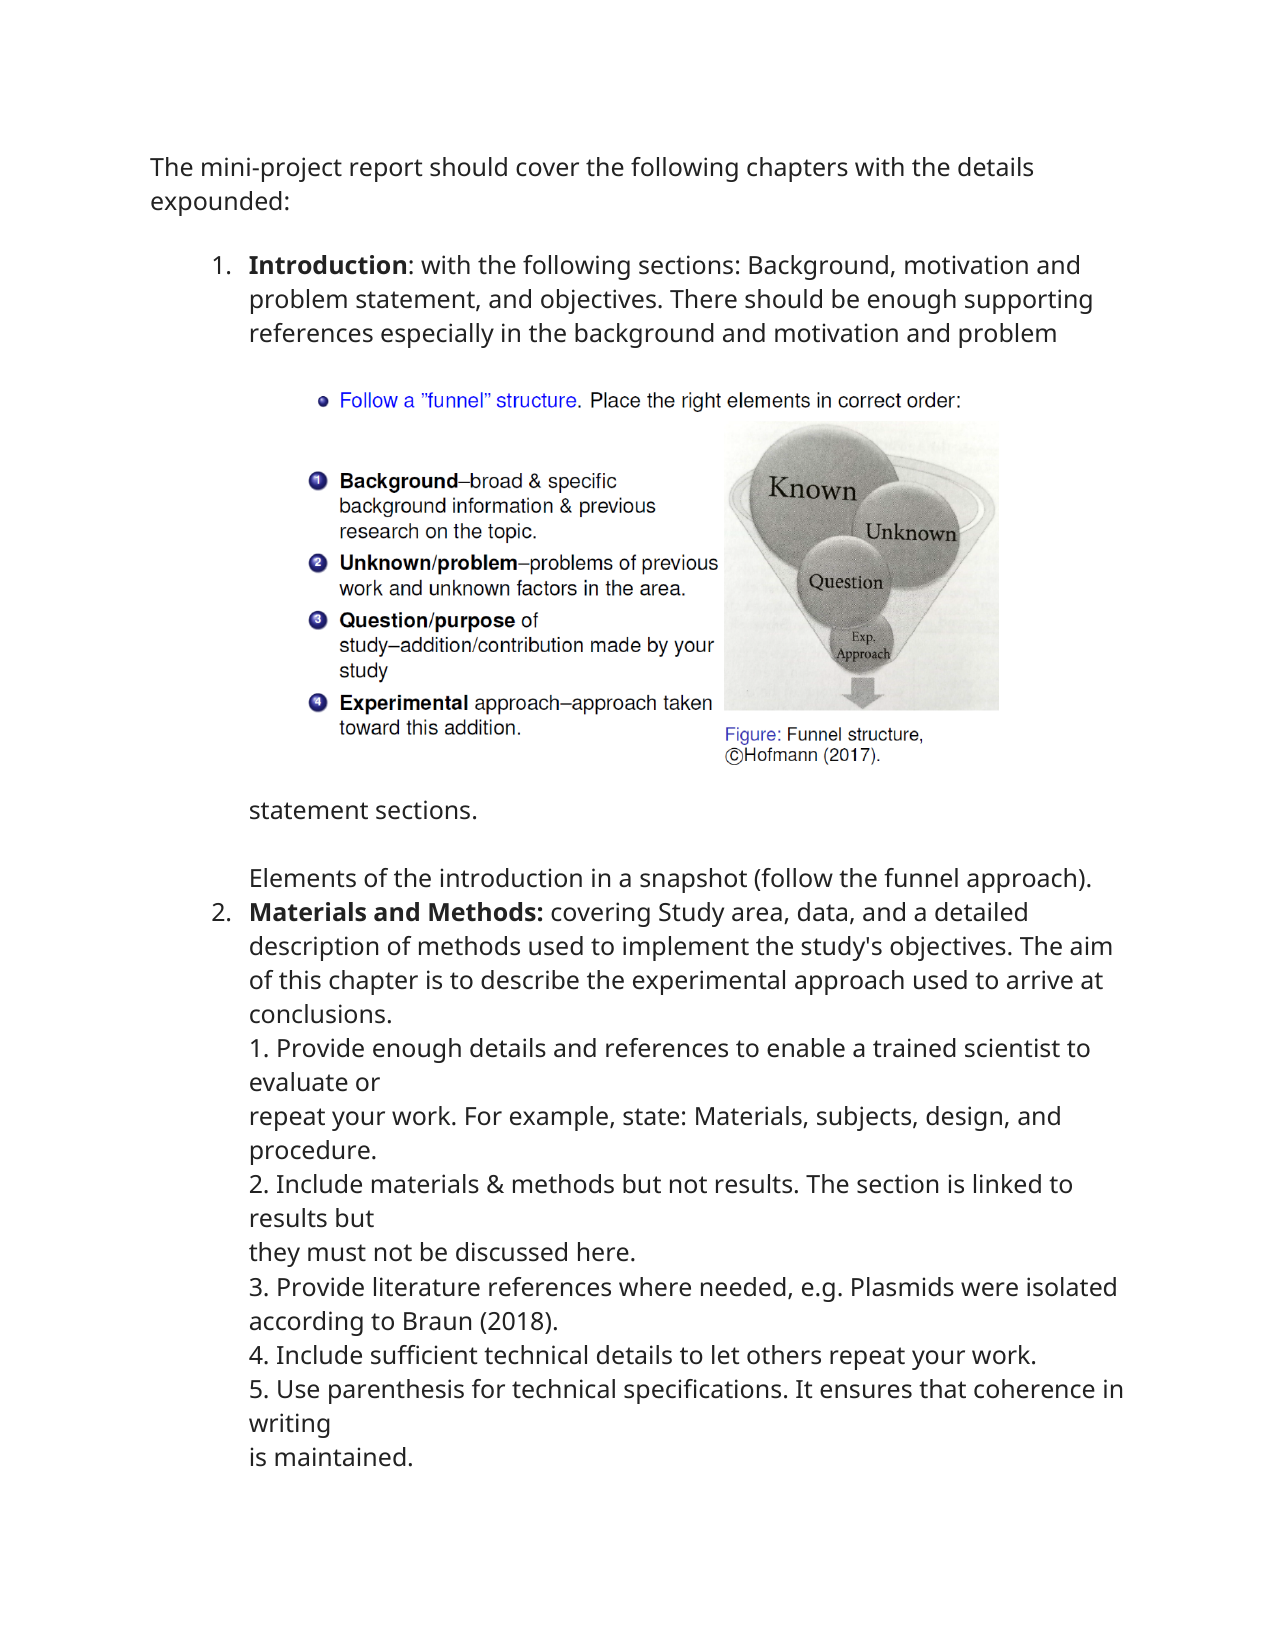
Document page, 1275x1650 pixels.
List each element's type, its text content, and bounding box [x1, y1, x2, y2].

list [211, 894, 1125, 1473]
picture [303, 380, 1009, 778]
text The mini-project report should cover the following chapters with the details expounded: [150, 150, 1125, 218]
